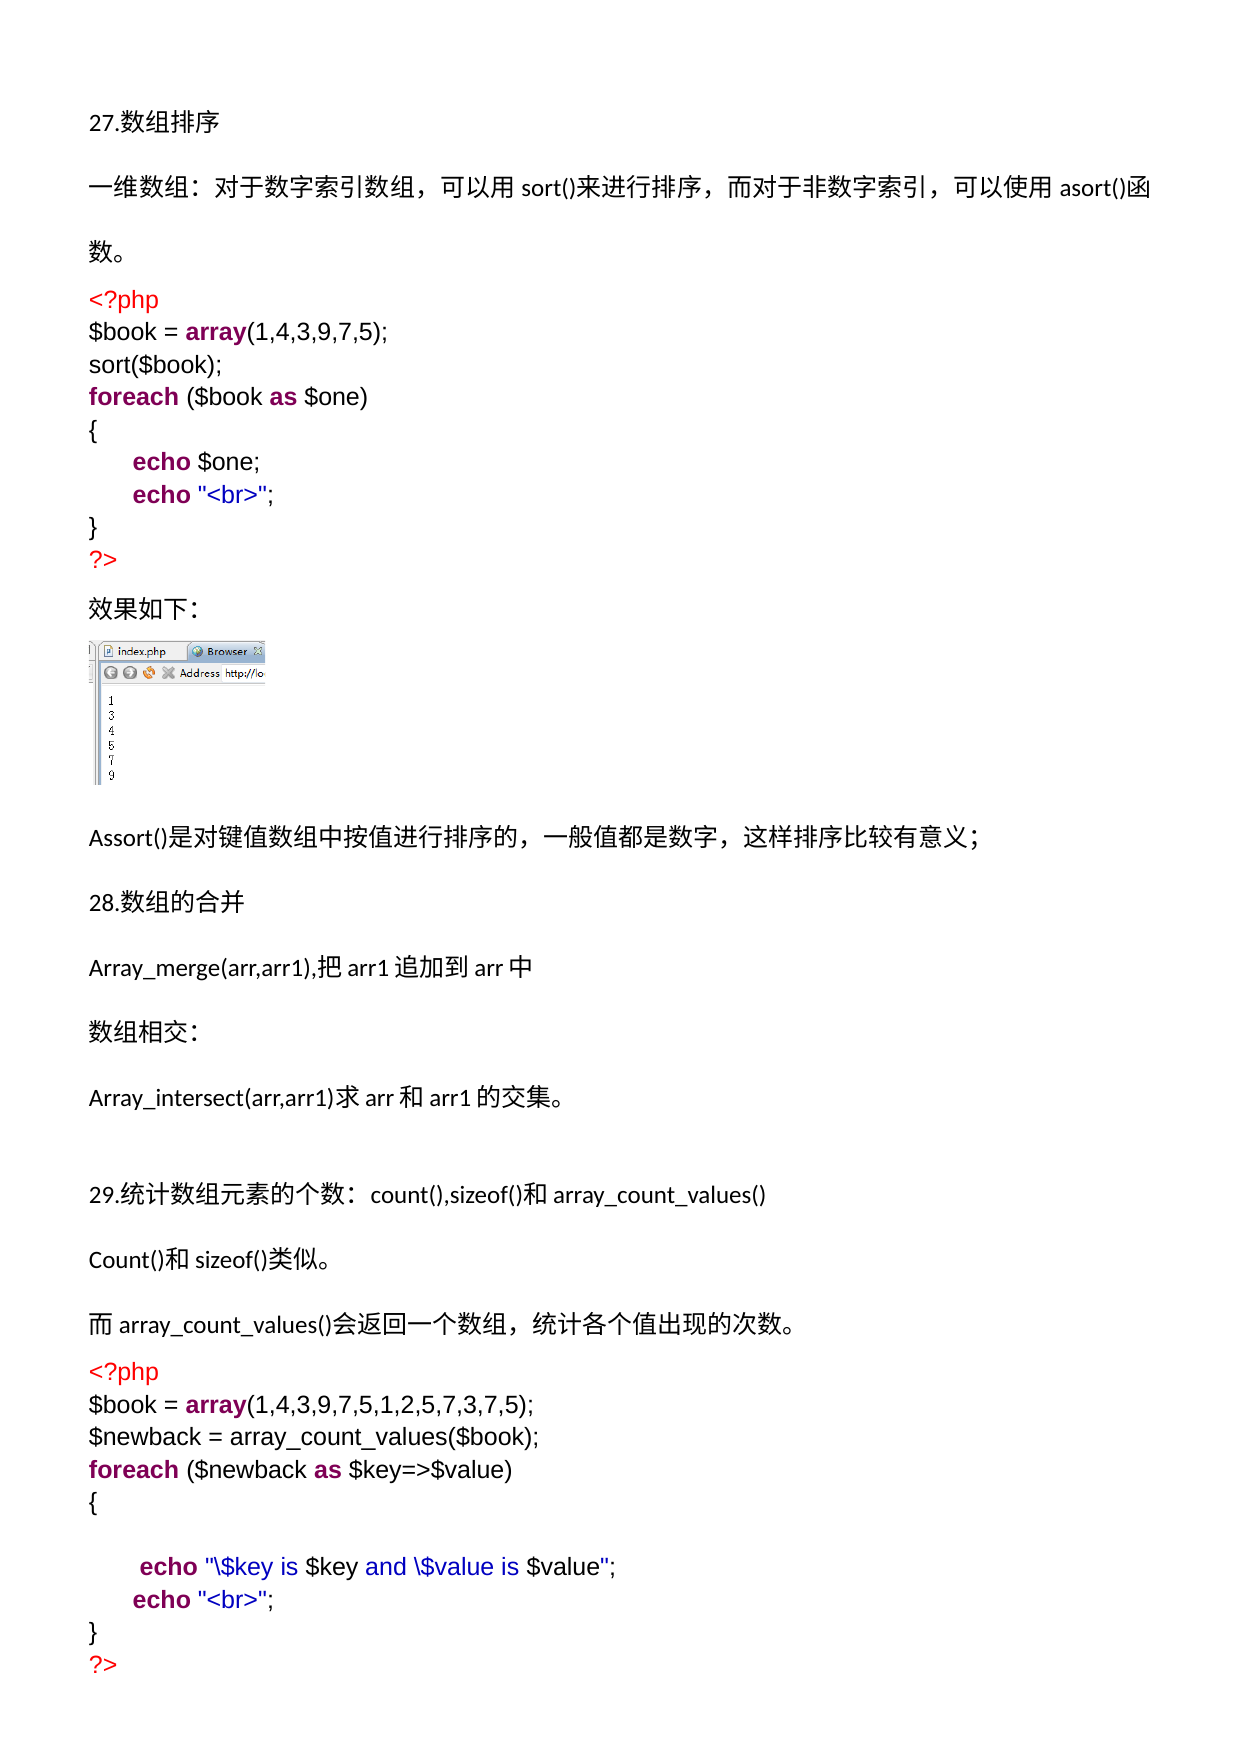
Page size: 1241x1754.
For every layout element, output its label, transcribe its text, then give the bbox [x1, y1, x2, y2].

text $book = array(1,4,3,9,7,5,1,2,5,7,3,7,5); [89, 1388, 1152, 1421]
text sort($book); [89, 348, 1152, 381]
text $newback = array_count_values($book); [89, 1421, 1152, 1453]
text echo "\$key is $key and \$value is $value"; [89, 1551, 1152, 1583]
text Assort()是对键值数组中按值进行排序的，一般值都是数字，这样排序比较有意义； [89, 803, 1152, 868]
text Count()和sizeof()类似。 [89, 1226, 1152, 1291]
text { [89, 413, 1152, 446]
text <?php [89, 283, 1152, 316]
text foreach ($newback as $key=>$value) [89, 1453, 1152, 1486]
text echo "<br>"; [89, 1583, 1152, 1616]
text } [89, 511, 1152, 543]
picture [88, 640, 266, 785]
text <?php [89, 1356, 1152, 1388]
text 28.数组的合并 [89, 868, 1152, 933]
text ?> [89, 543, 1152, 576]
text 一维数组：对于数字索引数组，可以用sort()来进行排序，而对于非数字索引，可以使用asort()函数。 [89, 153, 1152, 283]
text 29.统计数组元素的个数：count(),sizeof()和array_count_values() [89, 1161, 1152, 1226]
text 27.数组排序 [89, 88, 1152, 153]
text { [89, 1486, 1152, 1518]
text echo $one; [89, 446, 1152, 478]
text } [89, 1616, 1152, 1648]
text Array_merge(arr,arr1),把arr1追加到arr中 [89, 933, 1152, 998]
text $book = array(1,4,3,9,7,5); [89, 316, 1152, 348]
text echo "<br>"; [89, 478, 1152, 511]
text 效果如下： [89, 576, 1152, 641]
text foreach ($book as $one) [89, 381, 1152, 413]
text 数组相交： [89, 998, 1152, 1063]
text ?> [89, 1648, 1152, 1681]
text 而array_count_values()会返回一个数组，统计各个值出现的次数。 [89, 1291, 1152, 1356]
text Array_intersect(arr,arr1)求arr和arr1的交集。 [89, 1063, 1152, 1128]
